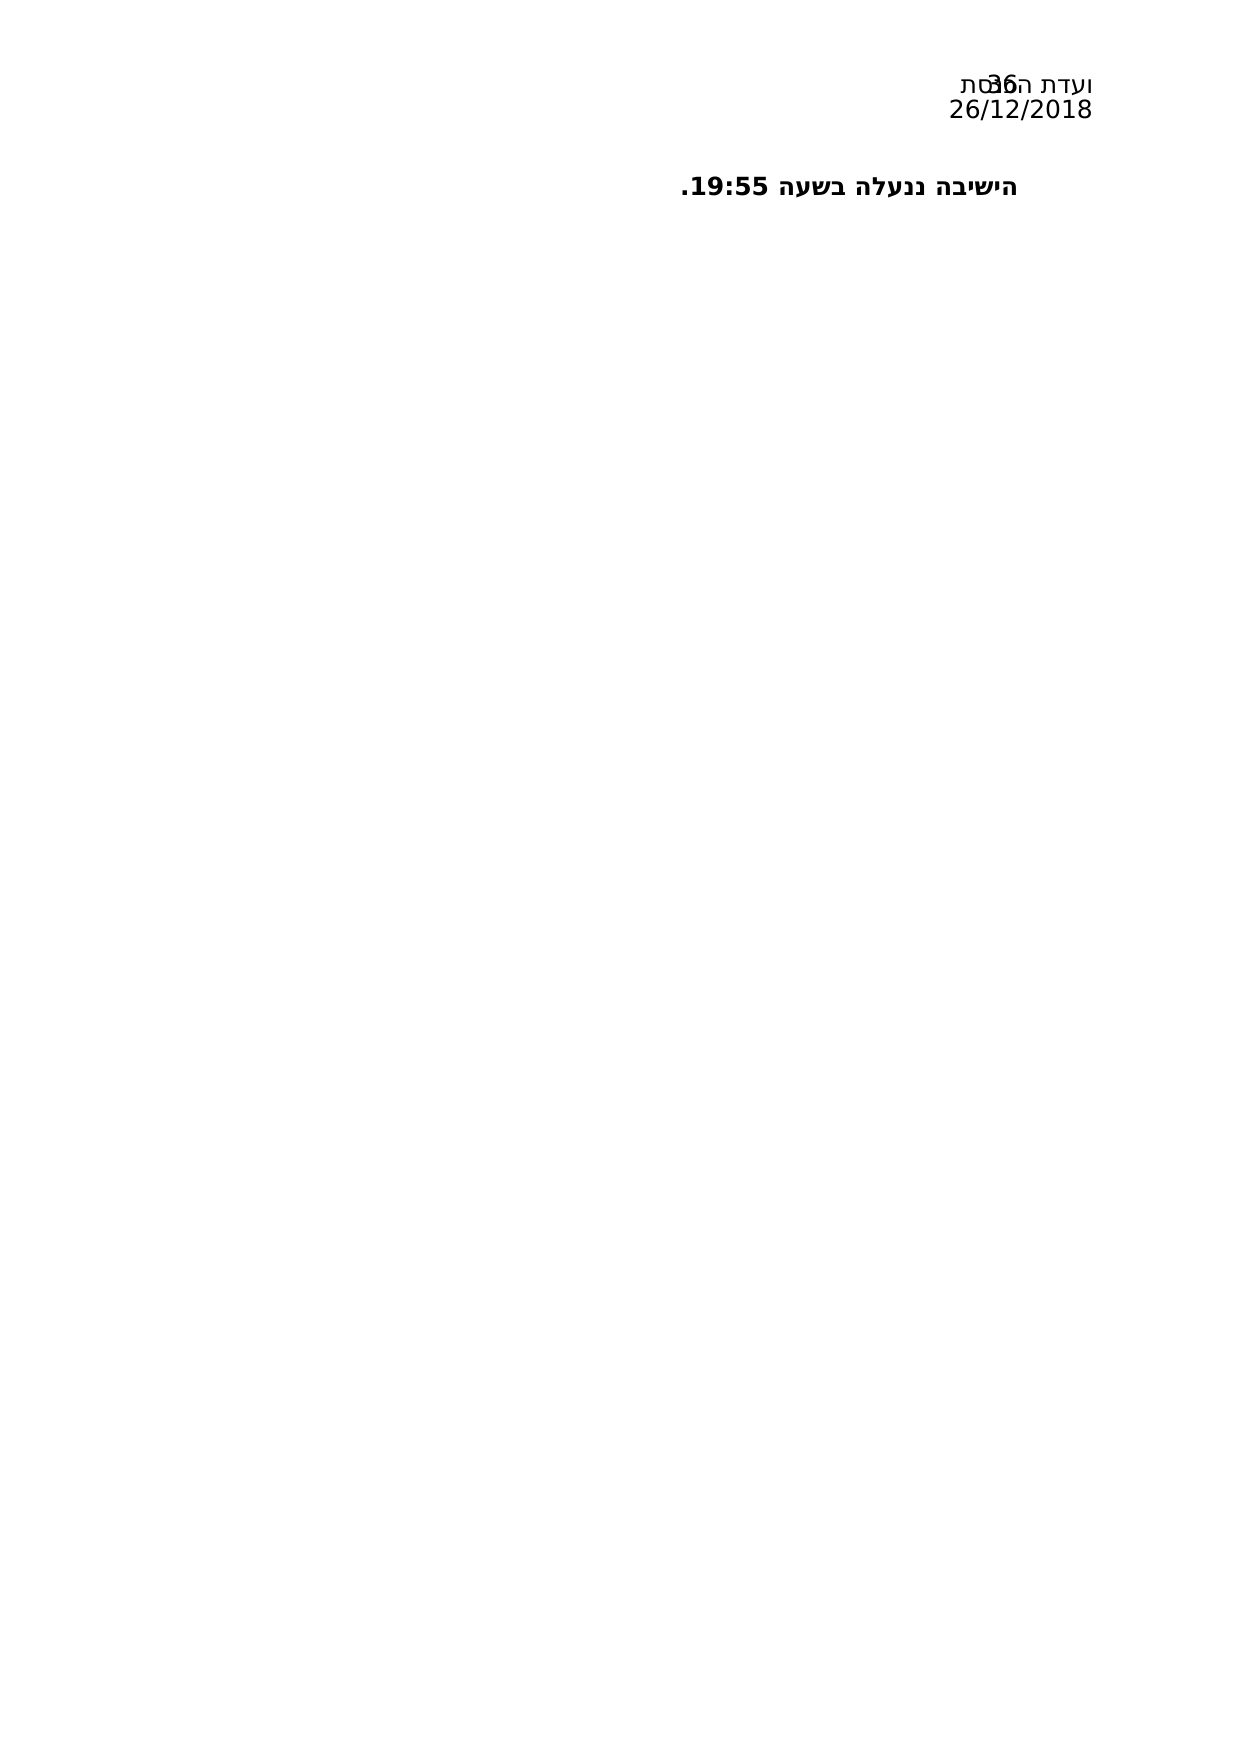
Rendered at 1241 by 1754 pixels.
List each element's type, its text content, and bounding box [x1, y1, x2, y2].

text << סיום >> הישיבה ננעלה בשעה 19:55. << סיום >> [147, 175, 1093, 200]
